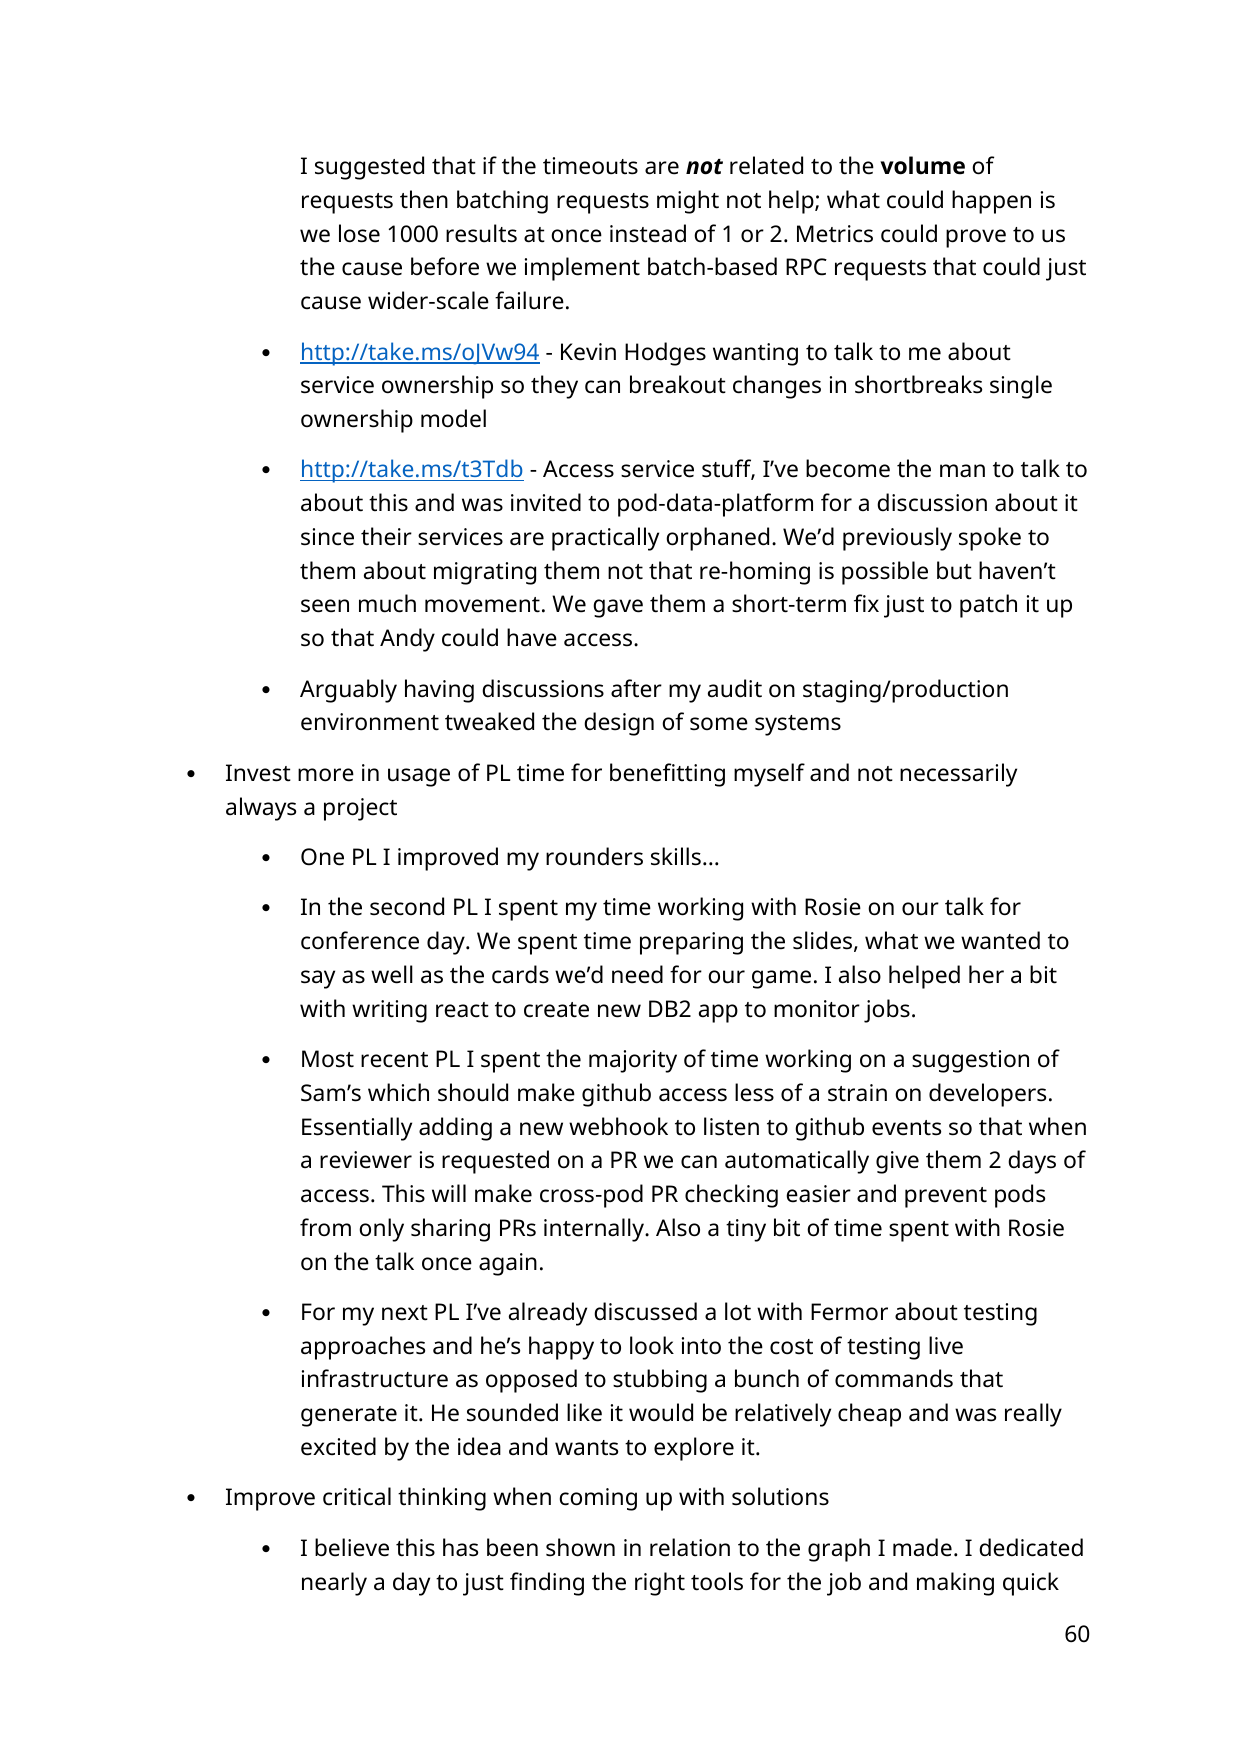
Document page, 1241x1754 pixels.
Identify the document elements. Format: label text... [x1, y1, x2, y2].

list One PL I improved my rounders skills… [262, 841, 1090, 872]
list In the second PL I spent my time working with Rosie on our talk for conference day. We spent time preparing the slides, what we wanted to say as well as the cards we’d need for our game. I also helped her a bit with writing react to create new DB2 app to monitor jobs. [262, 891, 1090, 1024]
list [262, 150, 1090, 316]
list http://take.ms/oJVw94 - Kevin Hodges wanting to talk to me about service ownership so they can breakout changes in shortbreaks single ownership model [262, 335, 1090, 434]
list Improve critical thinking when coming up with solutions [187, 1481, 1090, 1512]
list Most recent PL I spent the majority of time working on a suggestion of Sam’s which should make github access less of a strain on developers. Essentially adding a new webhook to listen to github events so that when a reviewer is requested on a PR we can automatically give them 2 days of access. This will make cross-pod PR checking easier and prevent pods from only sharing PRs internally. Also a tiny bit of time spent with Rosie on the talk once again. [262, 1043, 1090, 1277]
list Invest more in usage of PL time for benefitting myself and not necessarily always a project [187, 757, 1090, 822]
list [262, 1532, 1090, 1597]
list http://take.ms/t3Tdb - Access service stuff, I’ve become the man to talk to about this and was invited to pod-data-platform for a discussion about it since their services are practically orphaned. We’d previously spoke to them about migrating them not that re-homing is possible but haven’t seen much movement. We gave them a short-term fix just to patch it up so that Andy could have access. [262, 453, 1090, 653]
list For my next PL I’ve already discussed a lot with Fermor about testing approaches and he’s happy to look into the cost of testing live infrastructure as opposed to stubbing a bunch of commands that generate it. He sounded like it would be relatively cheap and was really excited by the idea and wants to explore it. [262, 1296, 1090, 1462]
list Arguably having discussions after my audit on staging/production environment tweaked the design of some systems [262, 672, 1090, 737]
